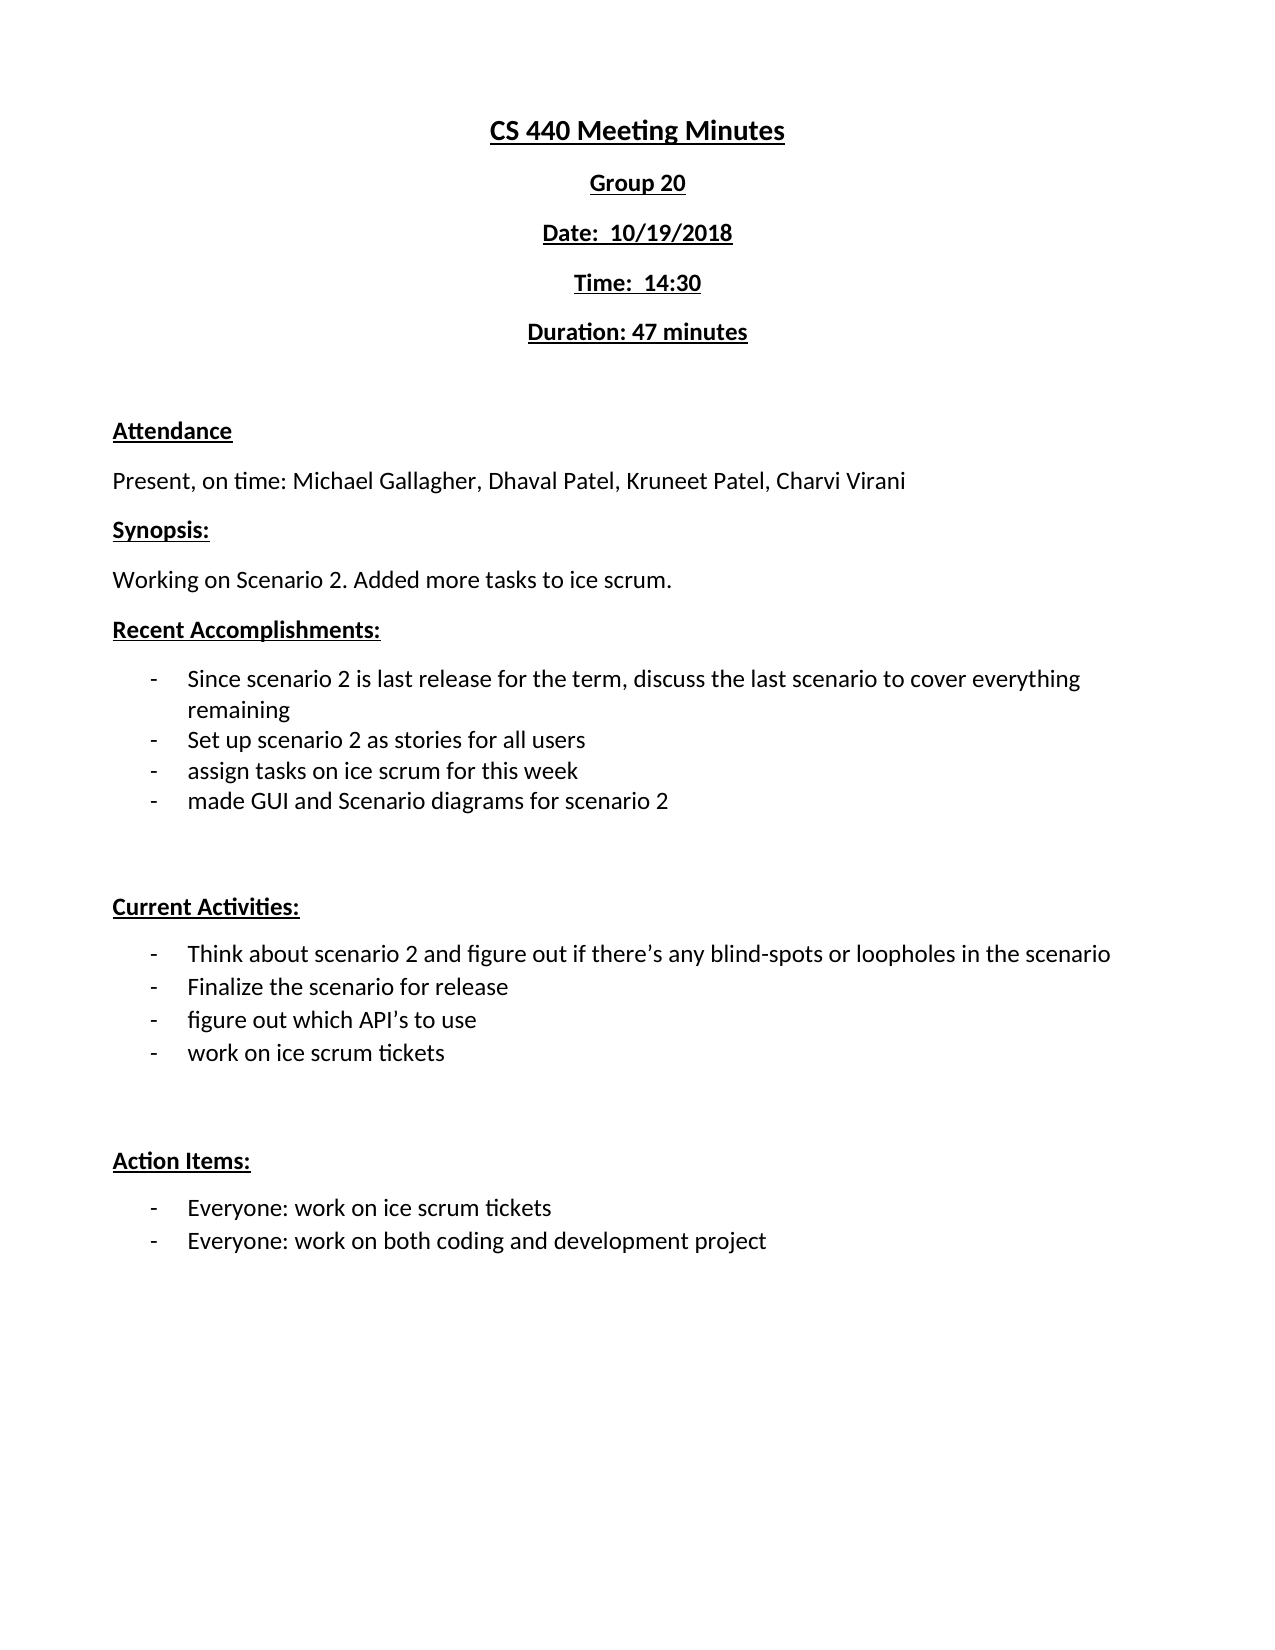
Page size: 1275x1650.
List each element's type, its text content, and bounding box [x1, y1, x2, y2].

list work on ice scrum tickets [150, 1037, 1162, 1067]
list Since scenario 2 is last release for the term, discuss the last scenario to cover everything remaining [150, 663, 1162, 724]
list made GUI and Scenario diagrams for scenario 2 [150, 786, 1162, 816]
text CS 440 Meeting Minutes [112, 112, 1162, 148]
text Action Items: [112, 1145, 1162, 1175]
list Everyone: work on both coding and development project [150, 1225, 1162, 1256]
text Present, on time: Michael Gallagher, Dhaval Patel, Kruneet Patel, Charvi Virani [112, 465, 1162, 496]
text Recent Accomplishments: [112, 614, 1162, 644]
text Duration: 47 minutes [112, 316, 1162, 347]
text Group 20 [112, 168, 1162, 198]
list Everyone: work on ice scrum tickets [150, 1192, 1162, 1223]
list Set up scenario 2 as stories for all users [150, 724, 1162, 755]
list figure out which API’s to use [150, 1004, 1162, 1034]
text Synopsis: [112, 515, 1162, 545]
list assign tasks on ice scrum for this week [150, 755, 1162, 786]
text Current Activities: [112, 891, 1162, 922]
list Think about scenario 2 and figure out if there’s any blind-spots or loopholes in the scenario [150, 938, 1162, 969]
text Time: 14:30 [112, 267, 1162, 297]
text Date: 10/19/2018 [112, 217, 1162, 248]
list Finalize the scenario for release [150, 971, 1162, 1002]
text Working on Scenario 2. Added more tasks to ice scrum. [112, 564, 1162, 595]
text Attendance [112, 416, 1162, 446]
